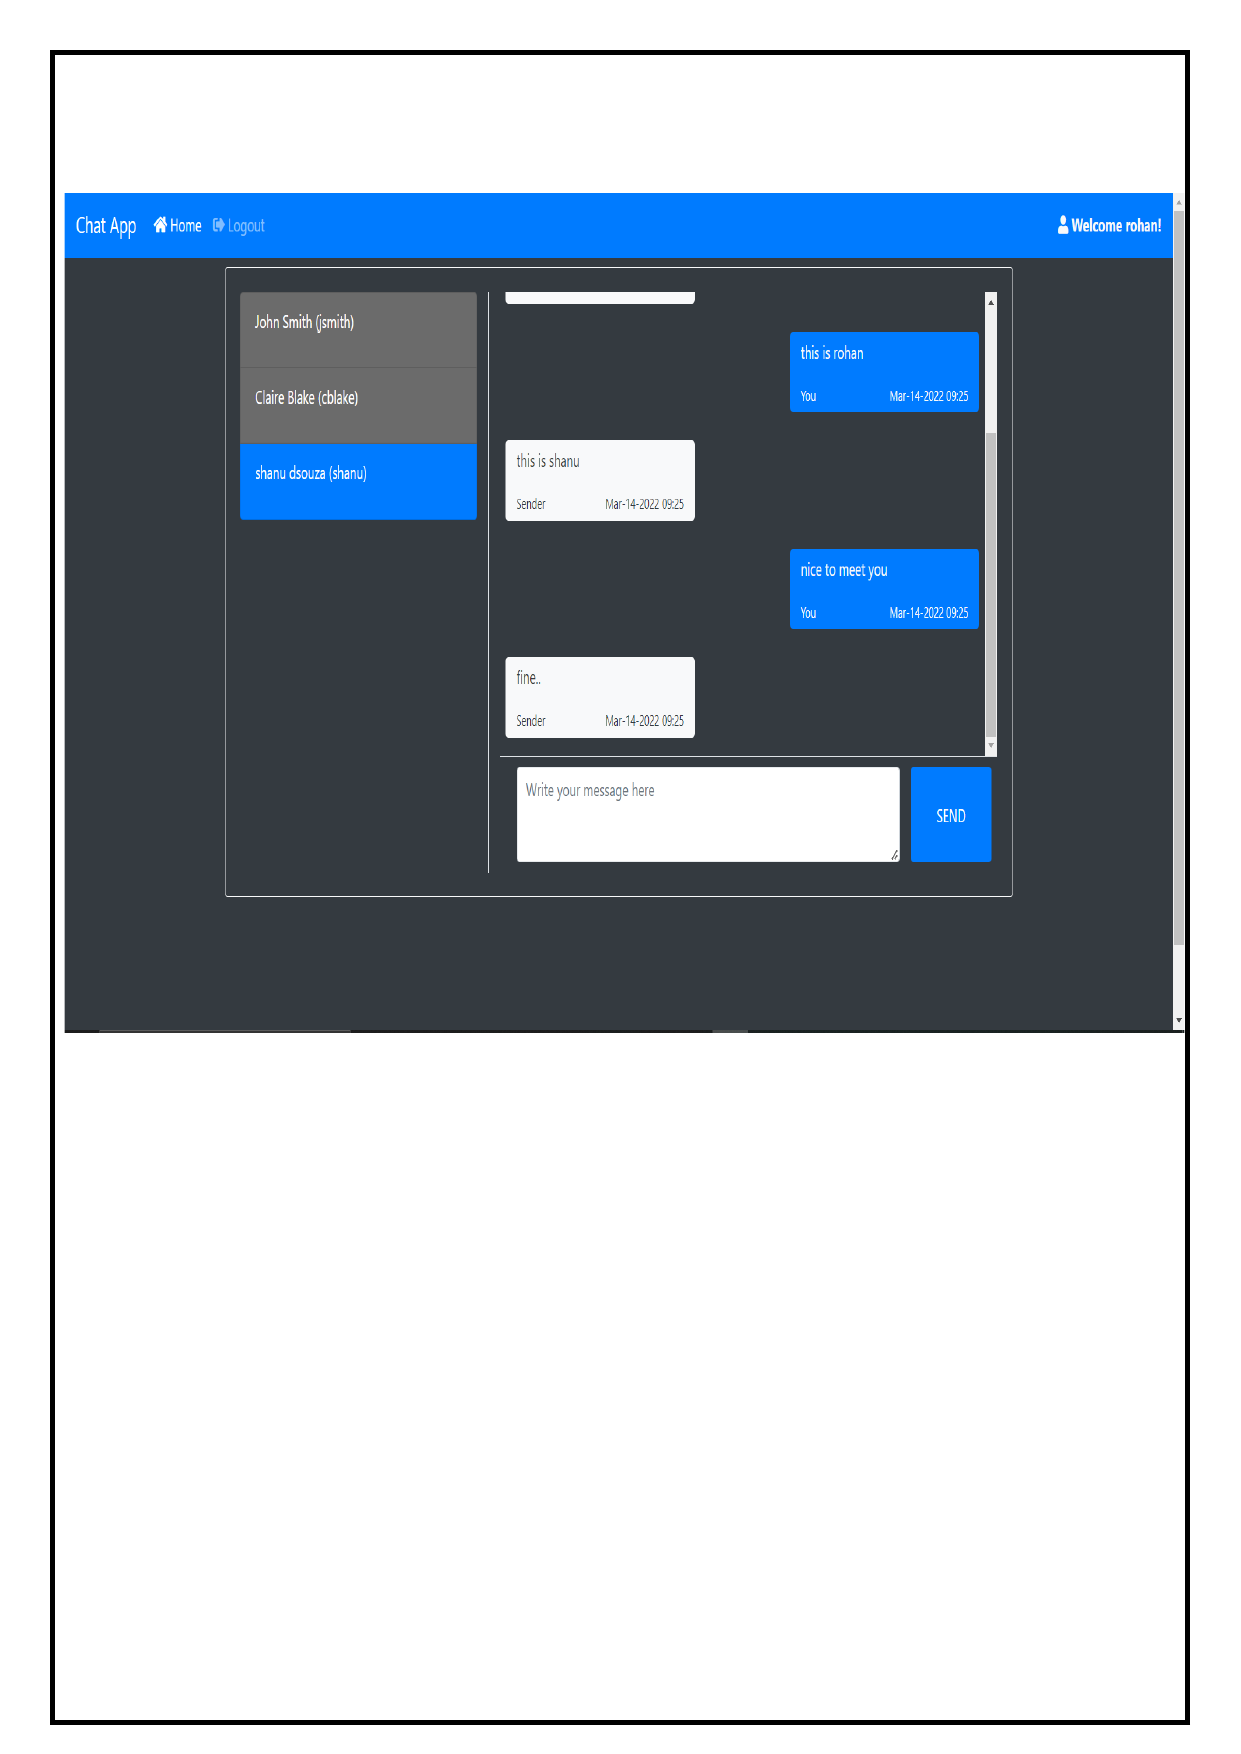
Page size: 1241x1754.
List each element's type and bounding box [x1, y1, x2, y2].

picture [64, 193, 1185, 1033]
